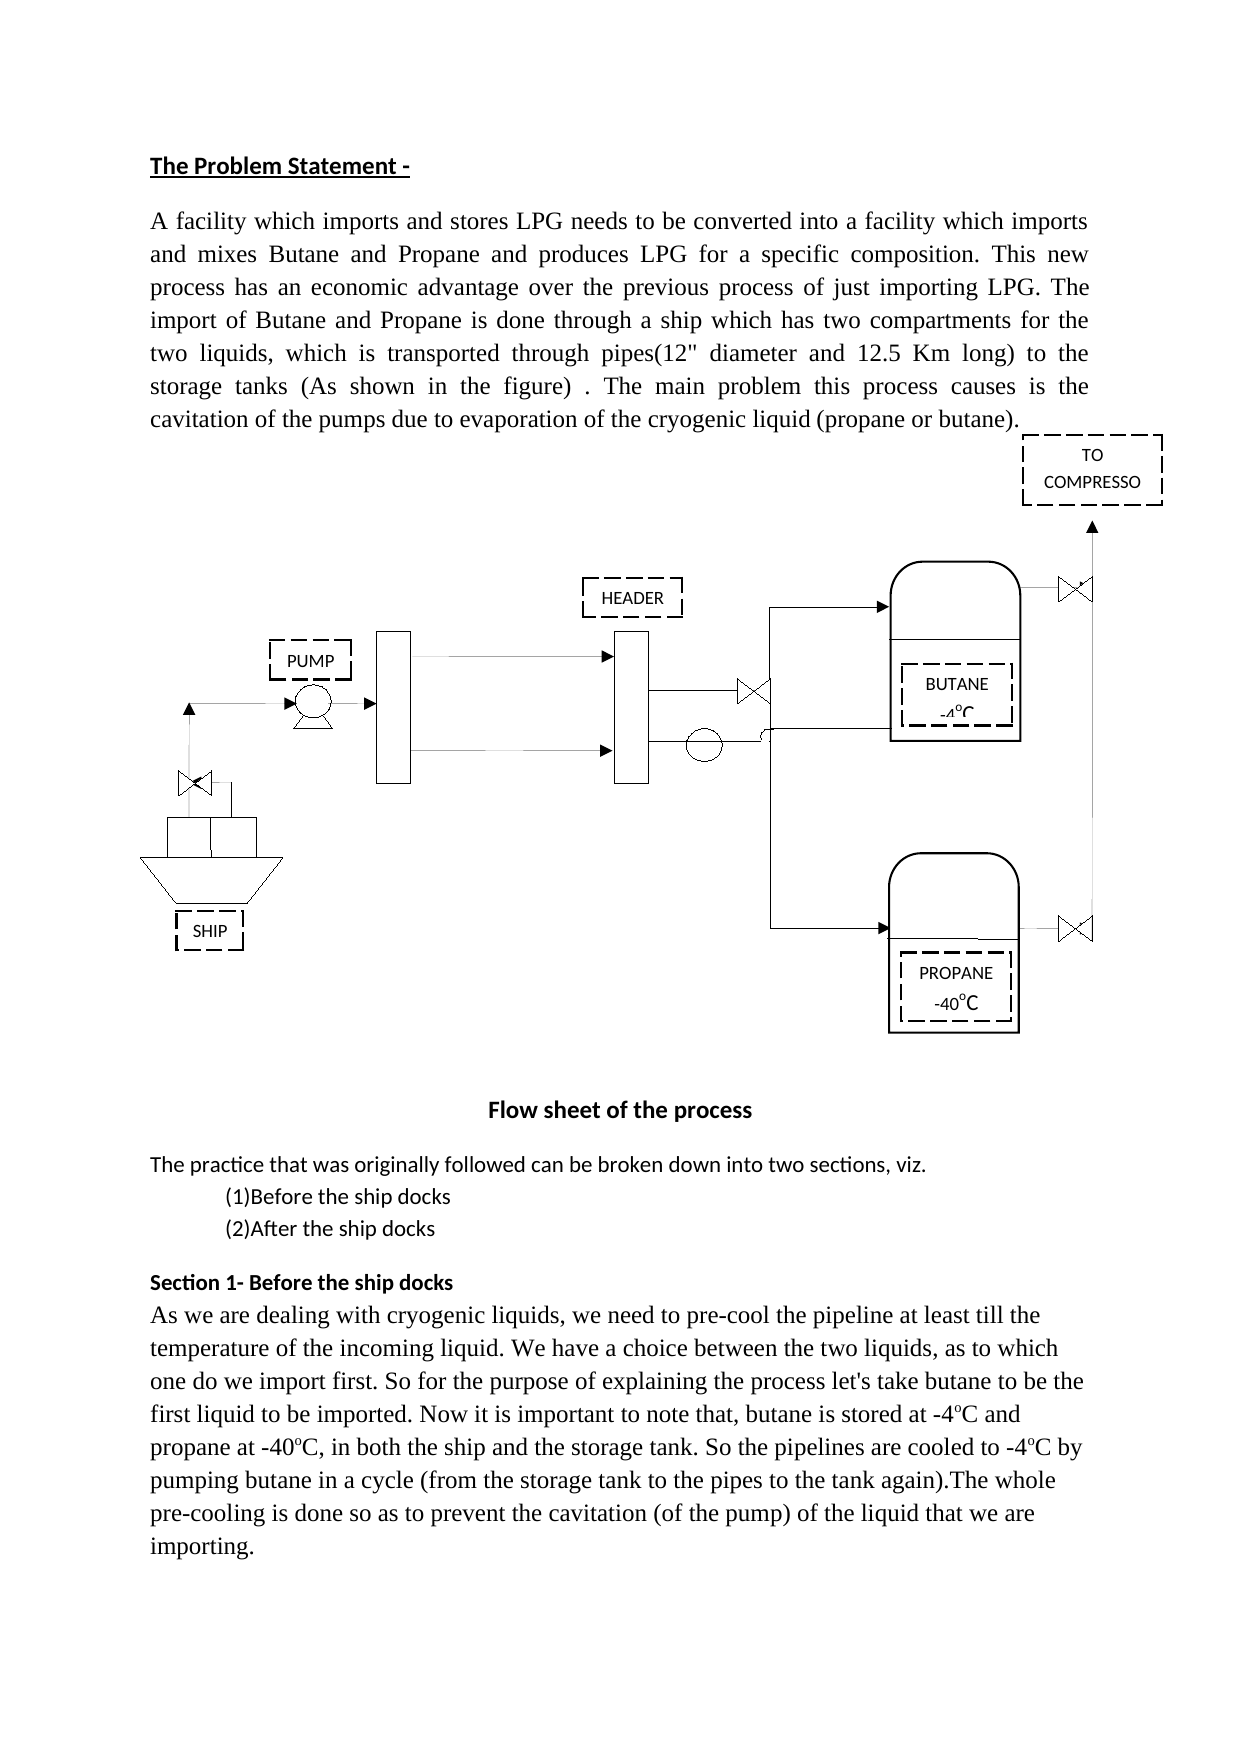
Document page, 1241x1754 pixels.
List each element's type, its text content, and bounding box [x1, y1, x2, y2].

text The practice that was originally followed can be broken down into two sections, viz. (1)Before the ship docks (2)After the ship docks [150, 1150, 1090, 1243]
text Flow sheet of the process [150, 1094, 1090, 1125]
text Section 1- Before the ship docks As we are dealing with cryogenic liquids, we need to pre-cool the pipeline at least till the temperature of the incoming liquid. We have a choice between the two liquids, as to which one do we import first. So for the purpose of explaining the process let's take butane to be the first liquid to be imported. Now it is important to note that, butane is stored at -4oC and propane at -40oC, in both the ship and the storage tank. So the pipelines are cooled to -4oC by pumping butane in a cycle (from the storage tank to the pipes to the tank again).The whole pre-cooling is done so as to prevent the cavitation (of the pump) of the liquid that we are importing. [150, 1268, 1090, 1560]
text The Problem Statement - [150, 150, 1090, 181]
text A facility which imports and stores LPG needs to be converted into a facility which imports and mixes Butane and Propane and produces LPG for a specific composition. This new process has an economic advantage over the previous process of just importing LPG. The import of Butane and Propane is done through a ship which has two compartments for the two liquids, which is transported through pipes(12" diameter and 12.5 Km long) to the storage tanks (As shown in the figure) . The main problem this process causes is the cavitation of the pumps due to evaporation of the cryogenic liquid (propane or butane). [150, 206, 1090, 433]
